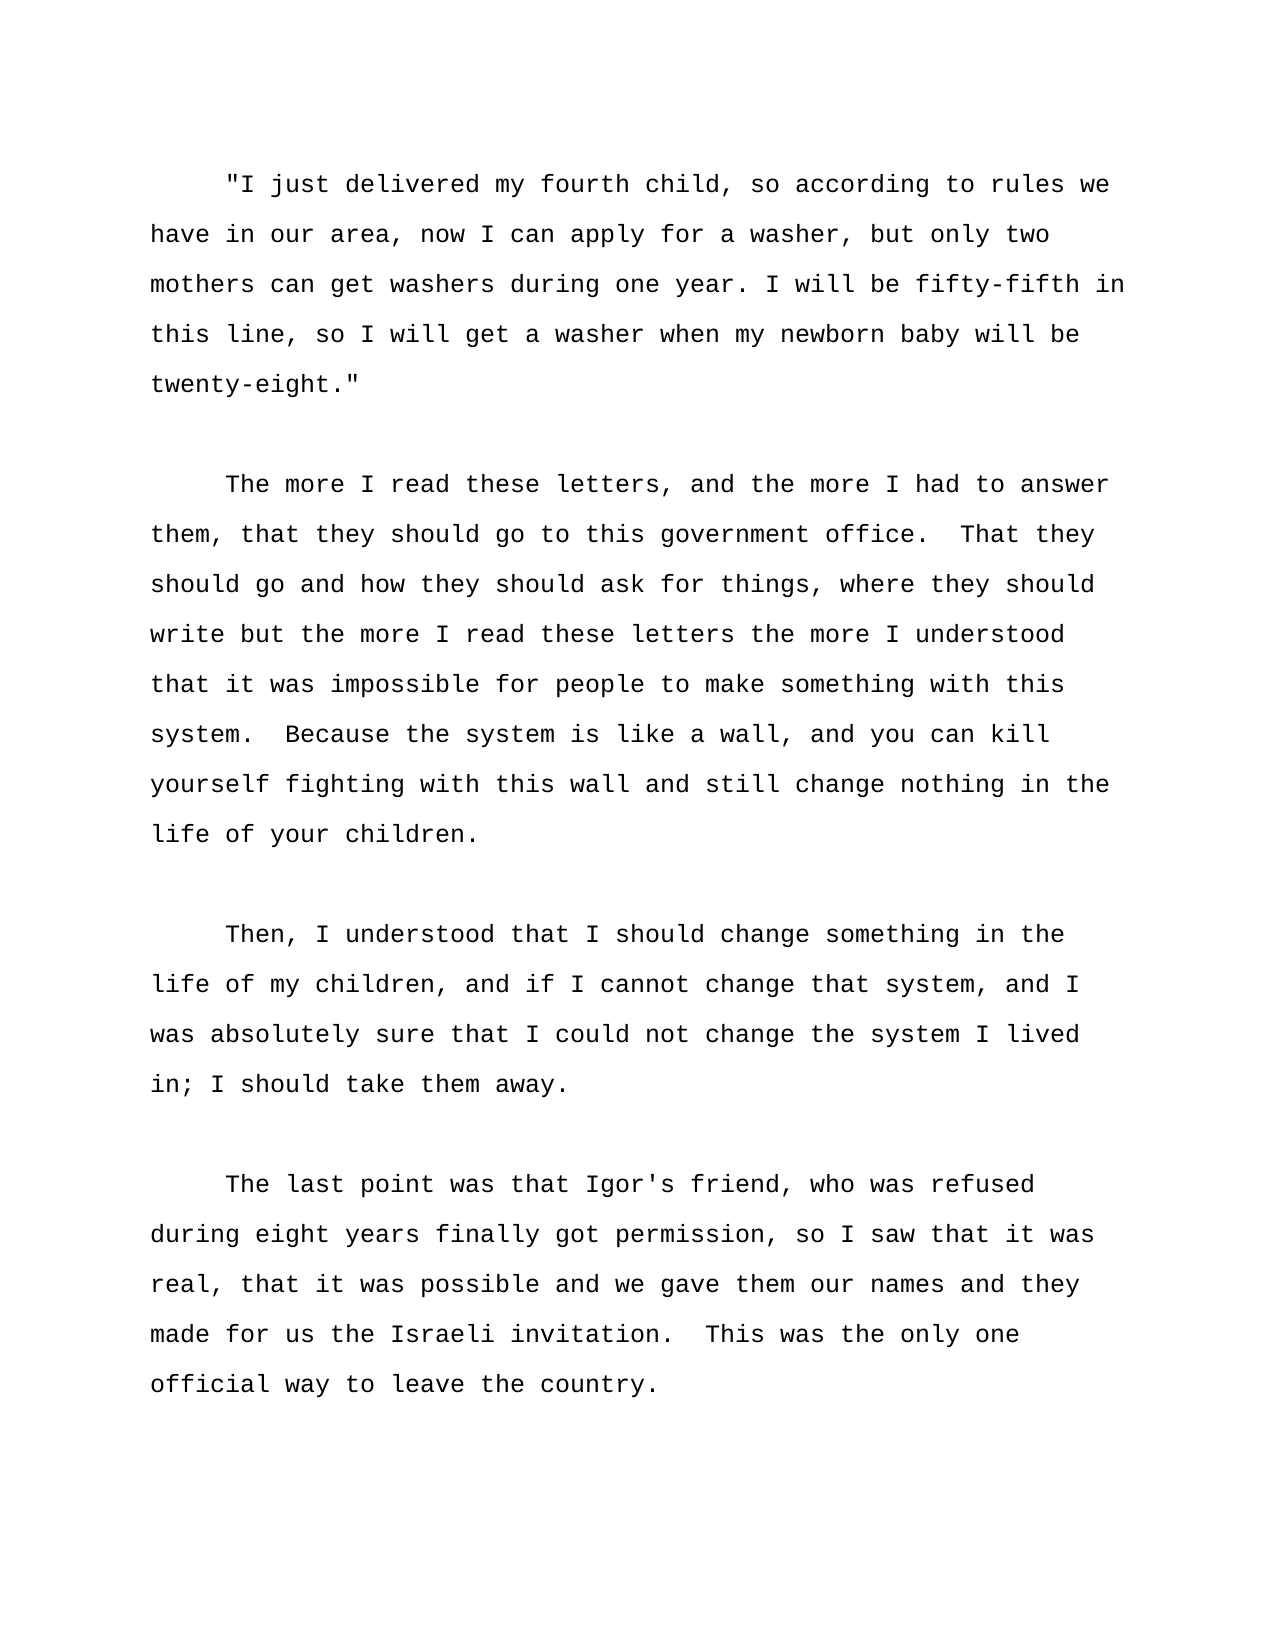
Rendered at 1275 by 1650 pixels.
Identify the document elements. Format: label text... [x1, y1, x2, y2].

text "I just delivered my fourth child, so according to rules we have in our area, now I can apply for a washer, but only two mothers can get washers during one year. I will be fifty-fifth in this line, so I will get a washer when my newborn baby will be twenty-eight." [150, 150, 1125, 400]
text The more I read these letters, and the more I had to answer them, that they should go to this government office. That they should go and how they should ask for things, where they should write but the more I read these letters the more I understood that it was impossible for people to make something with this system. Because the system is like a wall, and you can kill yourself fighting with this wall and still change nothing in the life of your children. [150, 450, 1125, 850]
text The last point was that Igor's friend, who was refused during eight years finally got permission, so I saw that it was real, that it was possible and we gave them our names and they made for us the Israeli invitation. This was the only one official way to leave the country. [150, 1150, 1125, 1400]
text Then, I understood that I should change something in the life of my children, and if I cannot change that system, and I was absolutely sure that I could not change the system I lived in; I should take them away. [150, 900, 1125, 1100]
